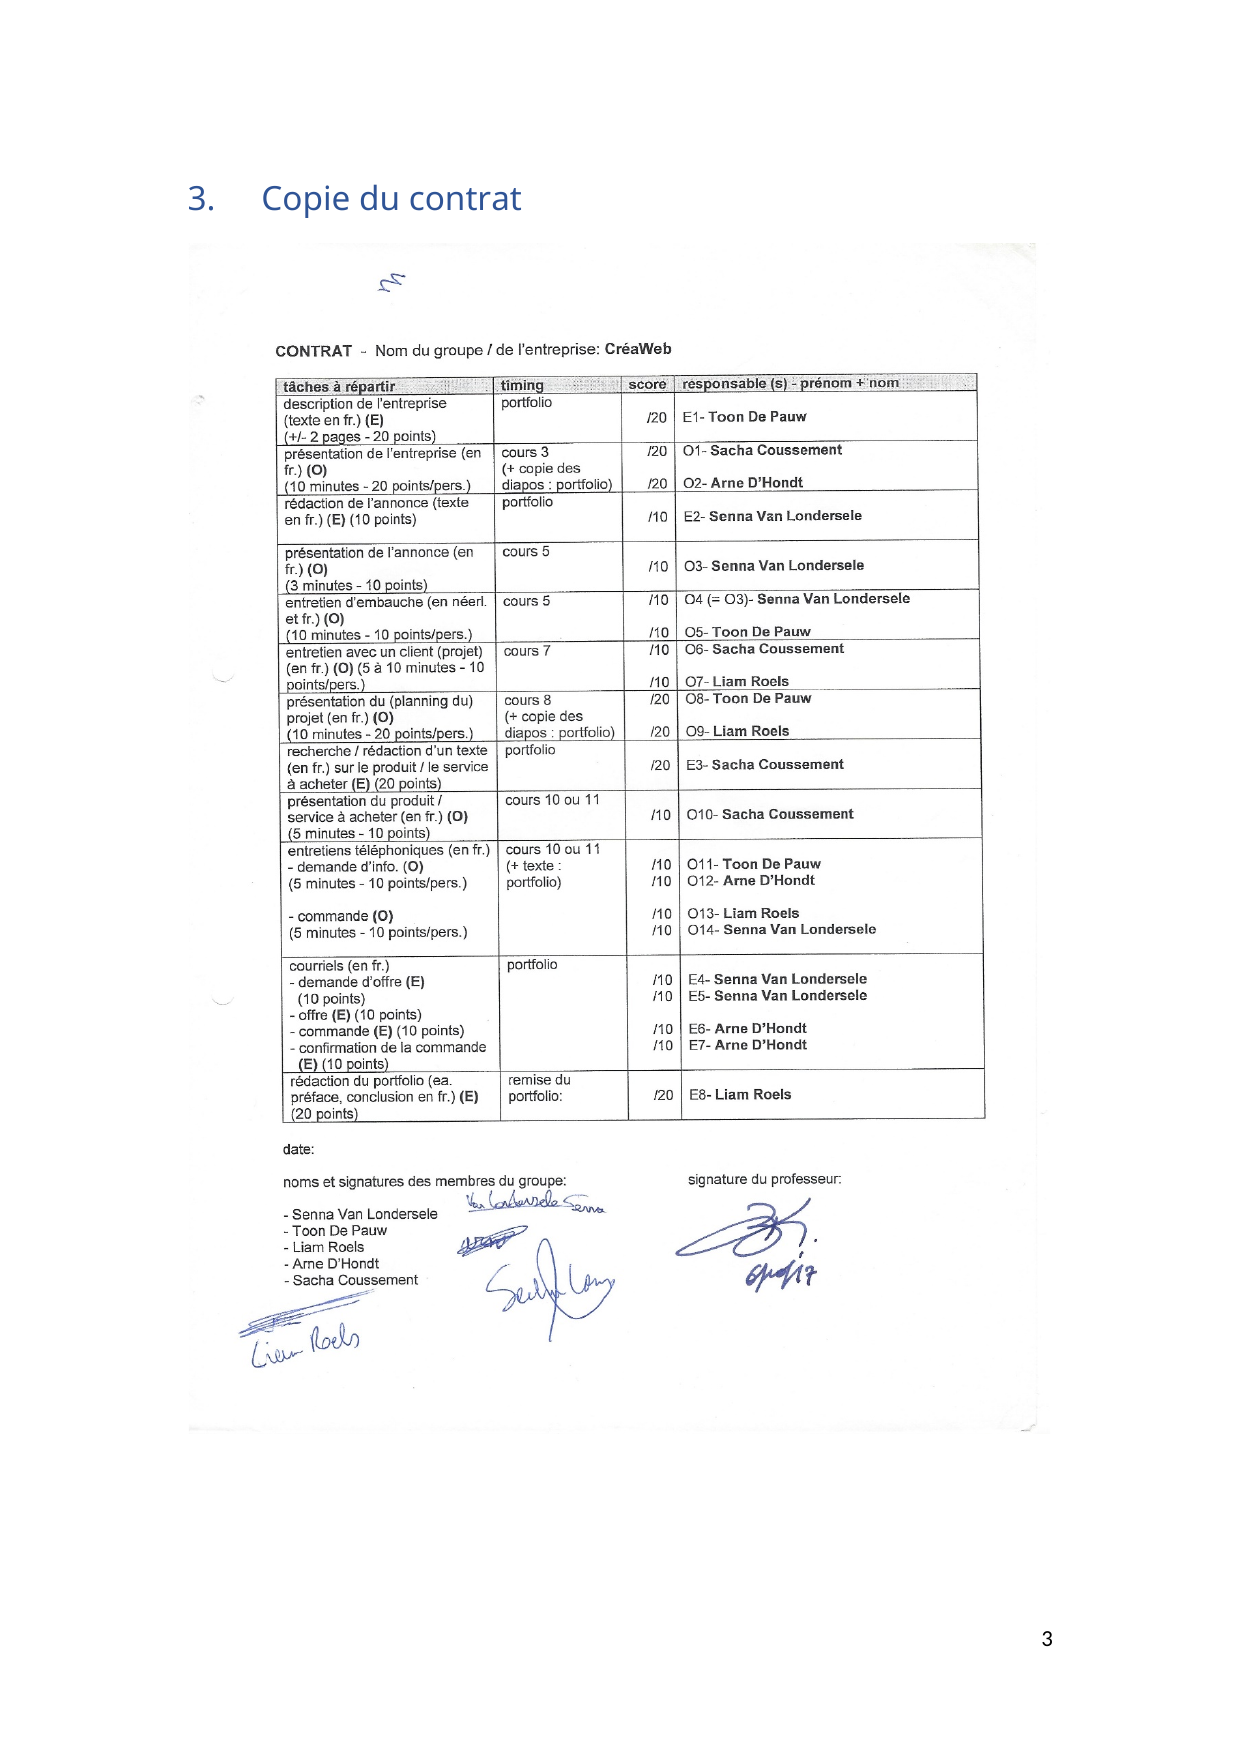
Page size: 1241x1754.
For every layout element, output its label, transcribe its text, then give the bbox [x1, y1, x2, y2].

picture [187, 243, 1050, 1429]
subtitle Copie du contrat [187, 175, 1053, 220]
